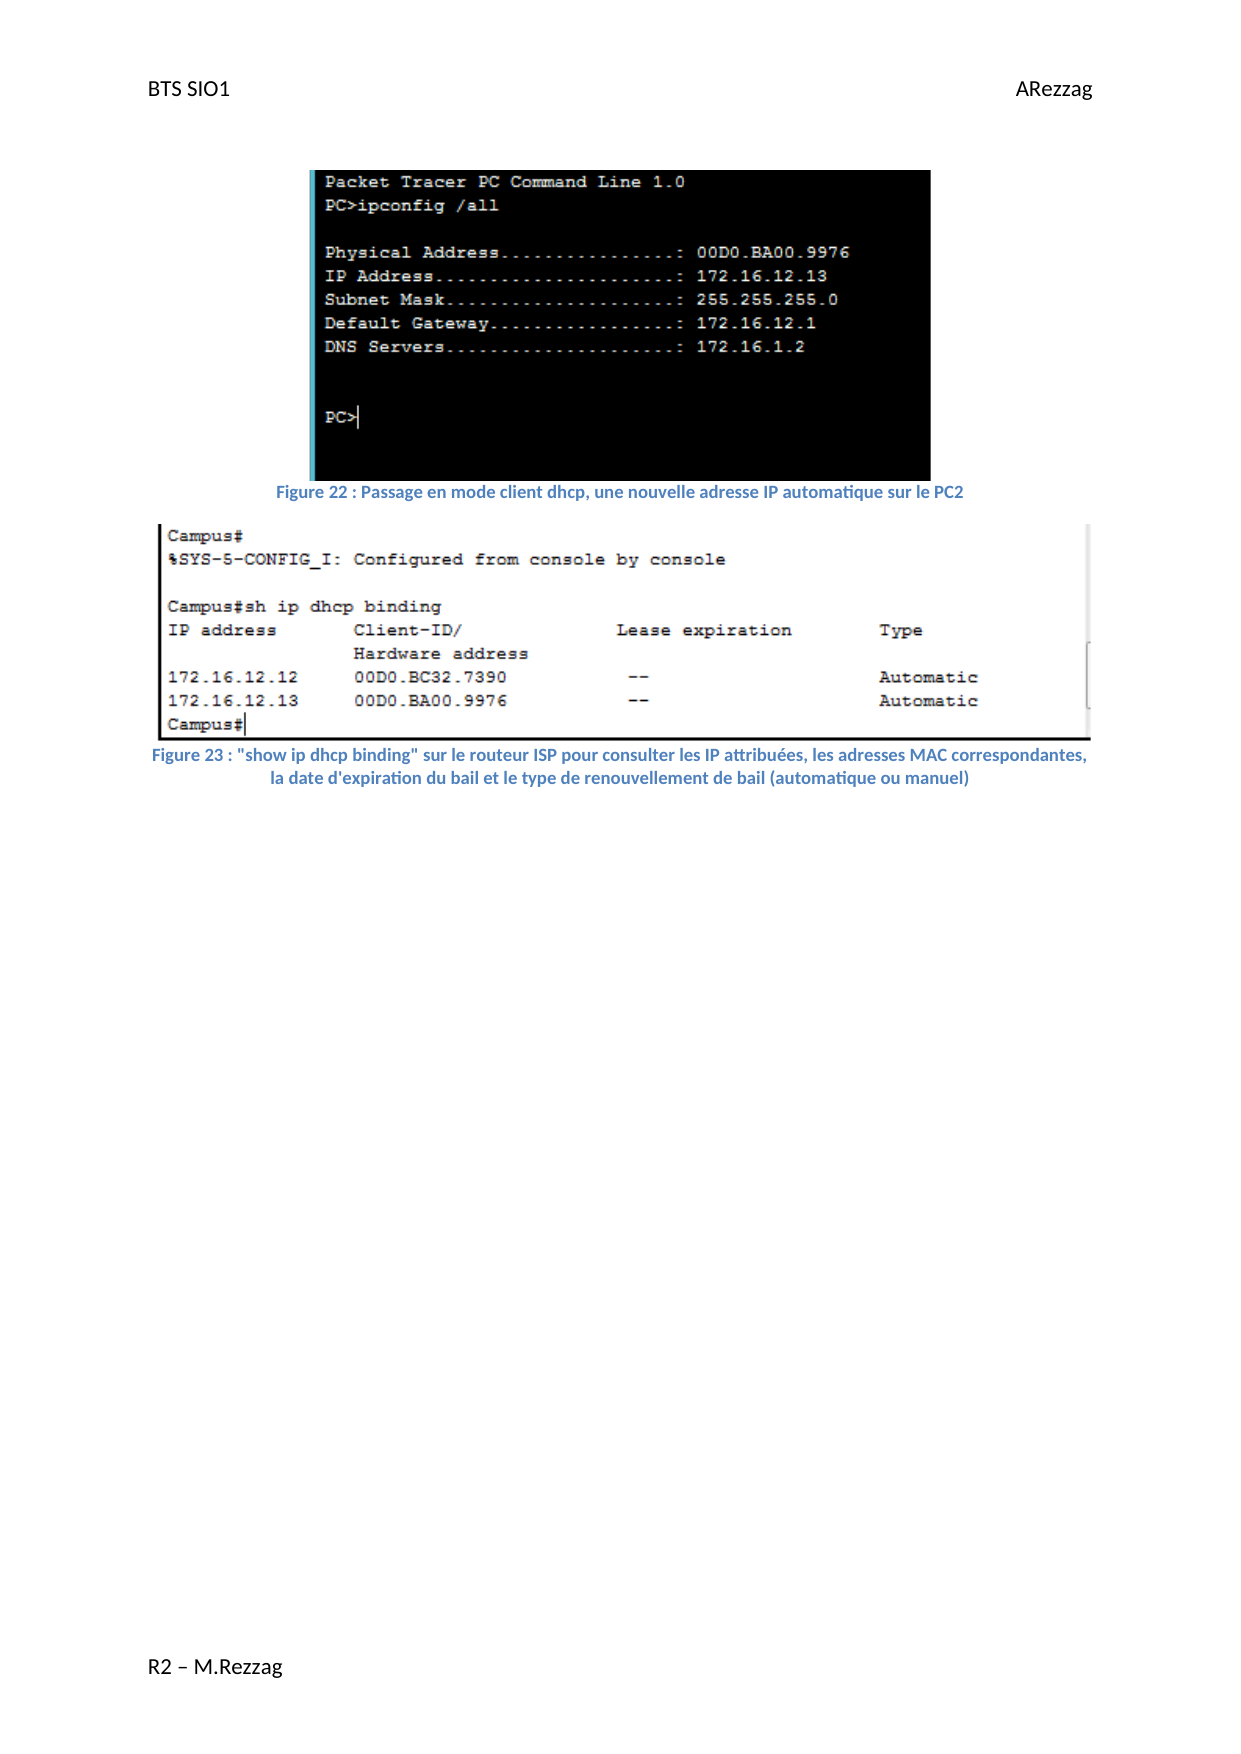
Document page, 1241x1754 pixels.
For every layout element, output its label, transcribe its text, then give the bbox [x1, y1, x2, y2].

picture [149, 524, 1091, 744]
picture [309, 170, 931, 481]
text Figure 22 : Passage en mode client dhcp, une nouvelle adresse IP automatique sur le PC2 [148, 480, 1093, 503]
text Figure 23 : "show ip dhcp binding" sur le routeur ISP pour consulter les IP attribuées, les adresses MAC correspondantes, la date d'expiration du bail et le type de renouvellement de bail (automatique ou manuel) [148, 743, 1093, 789]
